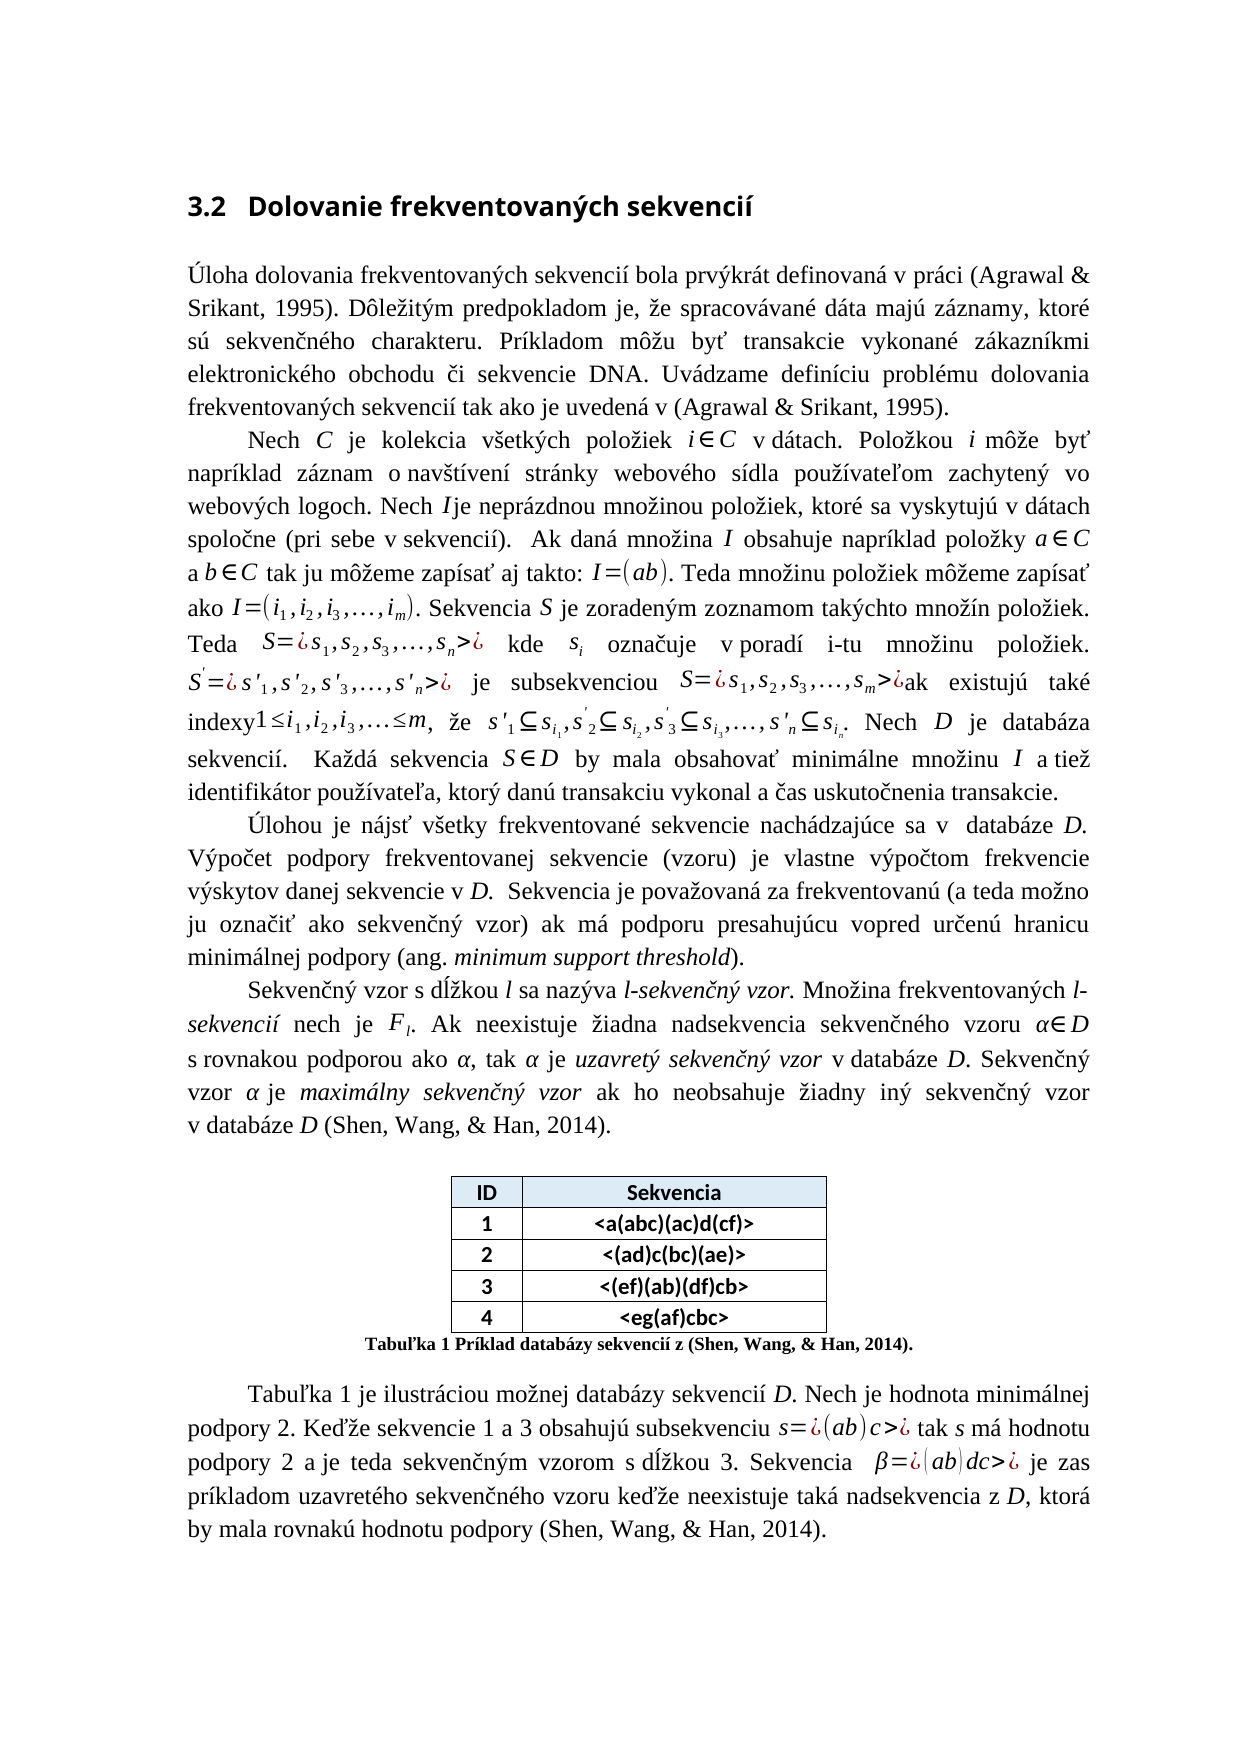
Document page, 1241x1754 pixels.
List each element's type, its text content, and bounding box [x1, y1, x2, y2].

table_header ID [452, 1177, 522, 1207]
table_cell <(ad)c(bc)(ae)> [523, 1240, 826, 1270]
table_cell <eg(af)cbc> [523, 1302, 826, 1332]
subtitle Dolovanie frekventovaných sekvencií [187, 187, 1090, 224]
text Nech C je kolekcia všetkých položiek v dátach. Položkou môže byť napríklad záznam o navštívení stránky webového sídla používateľom zachytený vo webových logoch. Nech je neprázdnou množinou položiek, ktoré sa vyskytujú v dátach spoločne (pri sebe v sekvencií). Ak daná množina obsahuje napríklad položky a tak ju môžeme zapísať aj takto: . Teda množinu položiek môžeme zapísať ako . Sekvencia je zoradeným zoznamom takýchto množín položiek. Teda kde označuje v poradí i-tu množinu položiek. je subsekvenciou ak existujú také indexy, že . Nech je databáza sekvencií. Každá sekvencia by mala obsahovať minimálne množinu a tiež identifikátor používateľa, ktorý danú transakciu vykonal a čas uskutočnenia transakcie. [187, 425, 1090, 806]
table_cell 2 [452, 1240, 522, 1270]
text Úlohou je nájsť všetky frekventované sekvencie nachádzajúce sa v databáze D. Výpočet podpory frekventovanej sekvencie (vzoru) je vlastne výpočtom frekvencie výskytov danej sekvencie v D. Sekvencia je považovaná za frekventovanú (a teda možno ju označiť ako sekvenčný vzor) ak má podporu presahujúcu vopred určenú hranicu minimálnej podpory (ang. minimum support threshold). [187, 810, 1090, 971]
table_header Sekvencia [523, 1177, 826, 1207]
text Tabuľka 1 Príklad databázy sekvencií z . [187, 1333, 1090, 1355]
text Úloha dolovania frekventovaných sekvencií bola prvýkrát definovaná v práci . Dôležitým predpokladom je, že spracovávané dáta majú záznamy, ktoré sú sekvenčného charakteru. Príkladom môžu byť transakcie vykonané zákazníkmi elektronického obchodu či sekvencie DNA. Uvádzame definíciu problému dolovania frekventovaných sekvencií tak ako je uvedená v . [187, 260, 1090, 421]
table_cell <(ef)(ab)(df)cb> [523, 1271, 826, 1301]
text Tabuľka 1 je ilustráciou možnej databázy sekvencií D. Nech je hodnota minimálnej podpory 2. Keďže sekvencie 1 a 3 obsahujú subsekvenciu tak s má hodnotu podpory 2 a je teda sekvenčným vzorom s dĺžkou 3. Sekvencia je zas príkladom uzavretého sekvenčného vzoru keďže neexistuje taká nadsekvencia z D, ktorá by mala rovnakú hodnotu podpory . [187, 1379, 1090, 1543]
table_cell 4 [452, 1302, 522, 1332]
text Sekvenčný vzor s dĺžkou l sa nazýva l-sekvenčný vzor. Množina frekventovaných l-sekvencií nech je . Ak neexistuje žiadna nadsekvencia sekvenčného vzoru α s rovnakou podporou ako α, tak α je uzavretý sekvenčný vzor v databáze D. Sekvenčný vzor α je maximálny sekvenčný vzor ak ho neobsahuje žiadny iný sekvenčný vzor v databáze D . [187, 975, 1090, 1139]
table_cell 3 [452, 1271, 522, 1301]
table_cell 1 [452, 1208, 522, 1238]
table_cell <a(abc)(ac)d(cf)> [523, 1208, 826, 1238]
